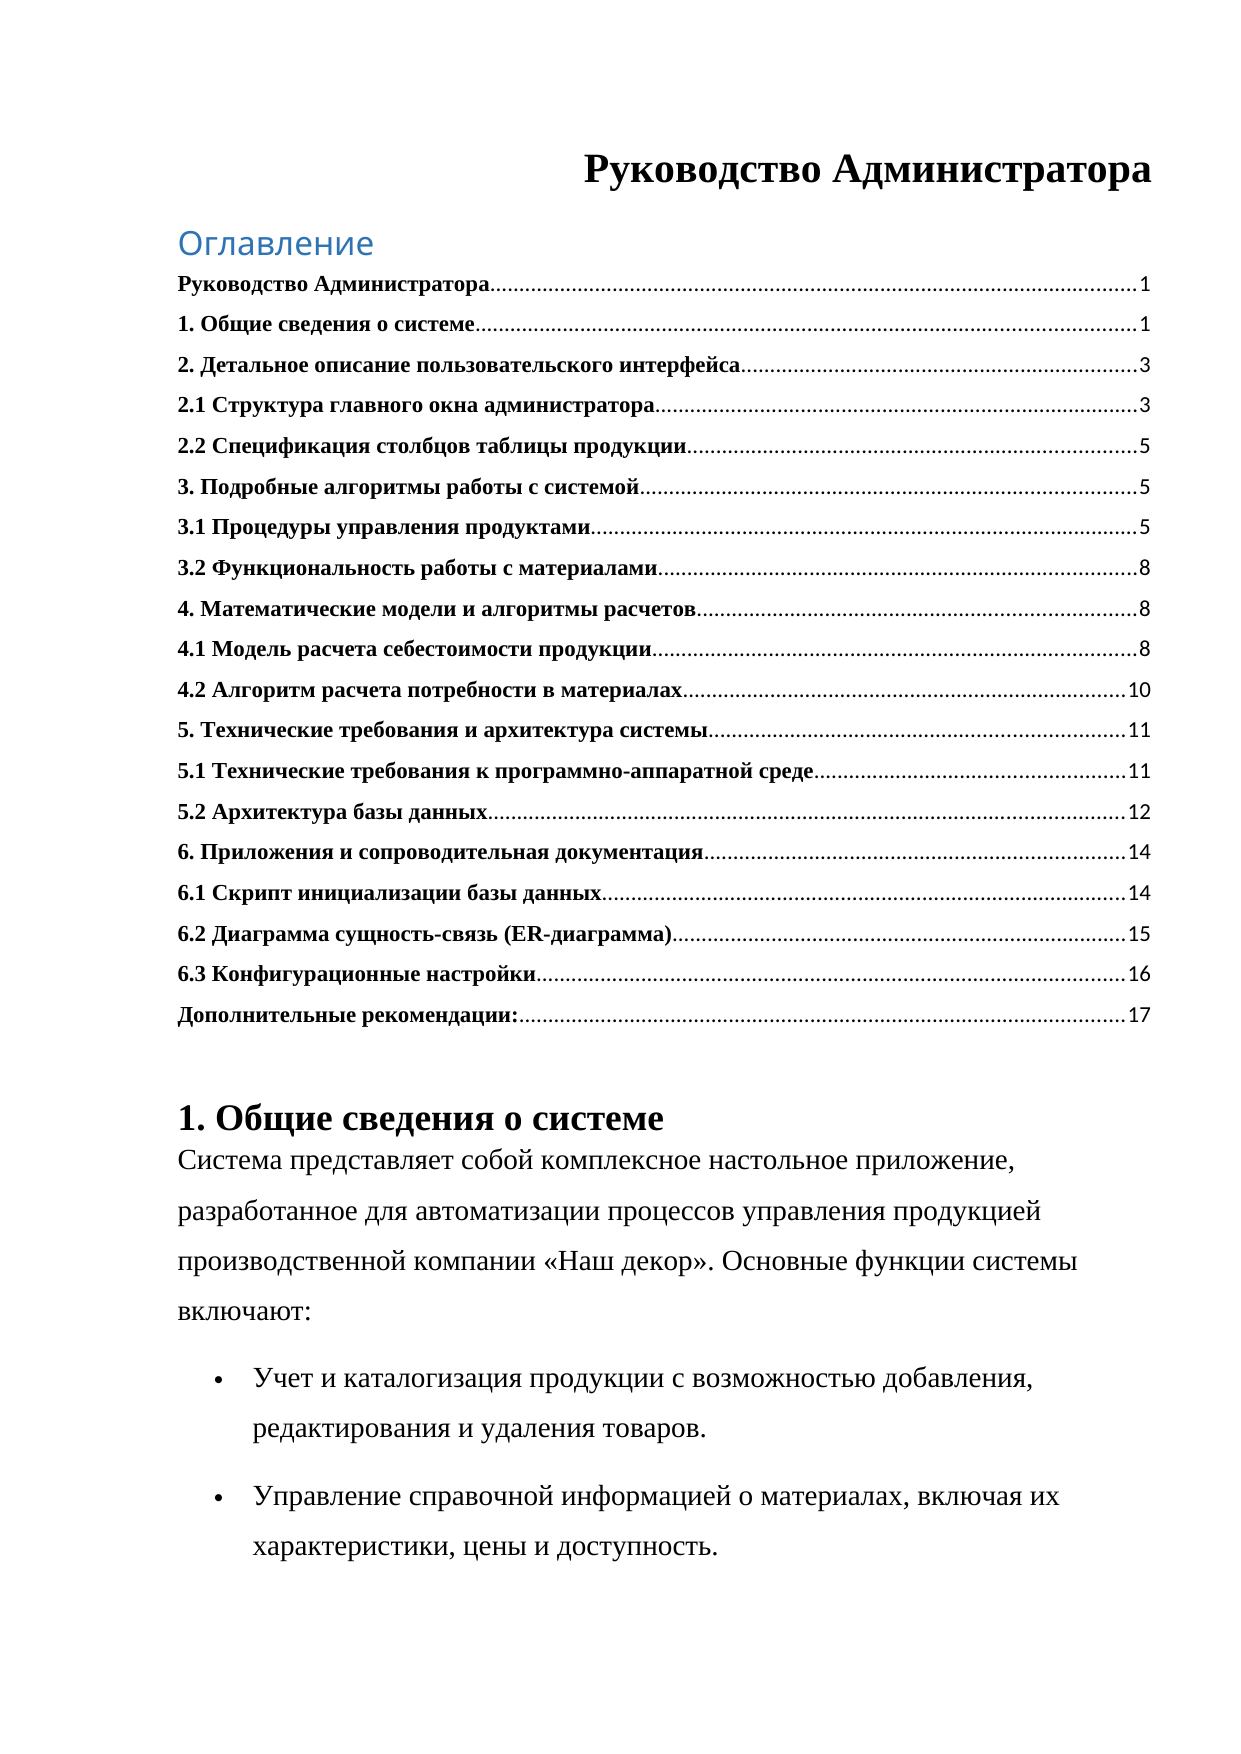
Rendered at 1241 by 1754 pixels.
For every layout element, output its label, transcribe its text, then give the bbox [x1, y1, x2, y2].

subtitle 1. Общие сведения о системе [177, 1096, 1152, 1139]
list Управление справочной информацией о материалах, включая их характеристики, цены и доступность. [215, 1478, 1152, 1561]
text Система представляет собой комплексное настольное приложение, разработанное для автоматизации процессов управления продукцией производственной компании «Наш декор». Основные функции системы включают: [177, 1142, 1152, 1327]
list Учет и каталогизация продукции с возможностью добавления, редактирования и удаления товаров. [215, 1360, 1152, 1444]
subtitle Руководство Администратора [177, 143, 1152, 191]
